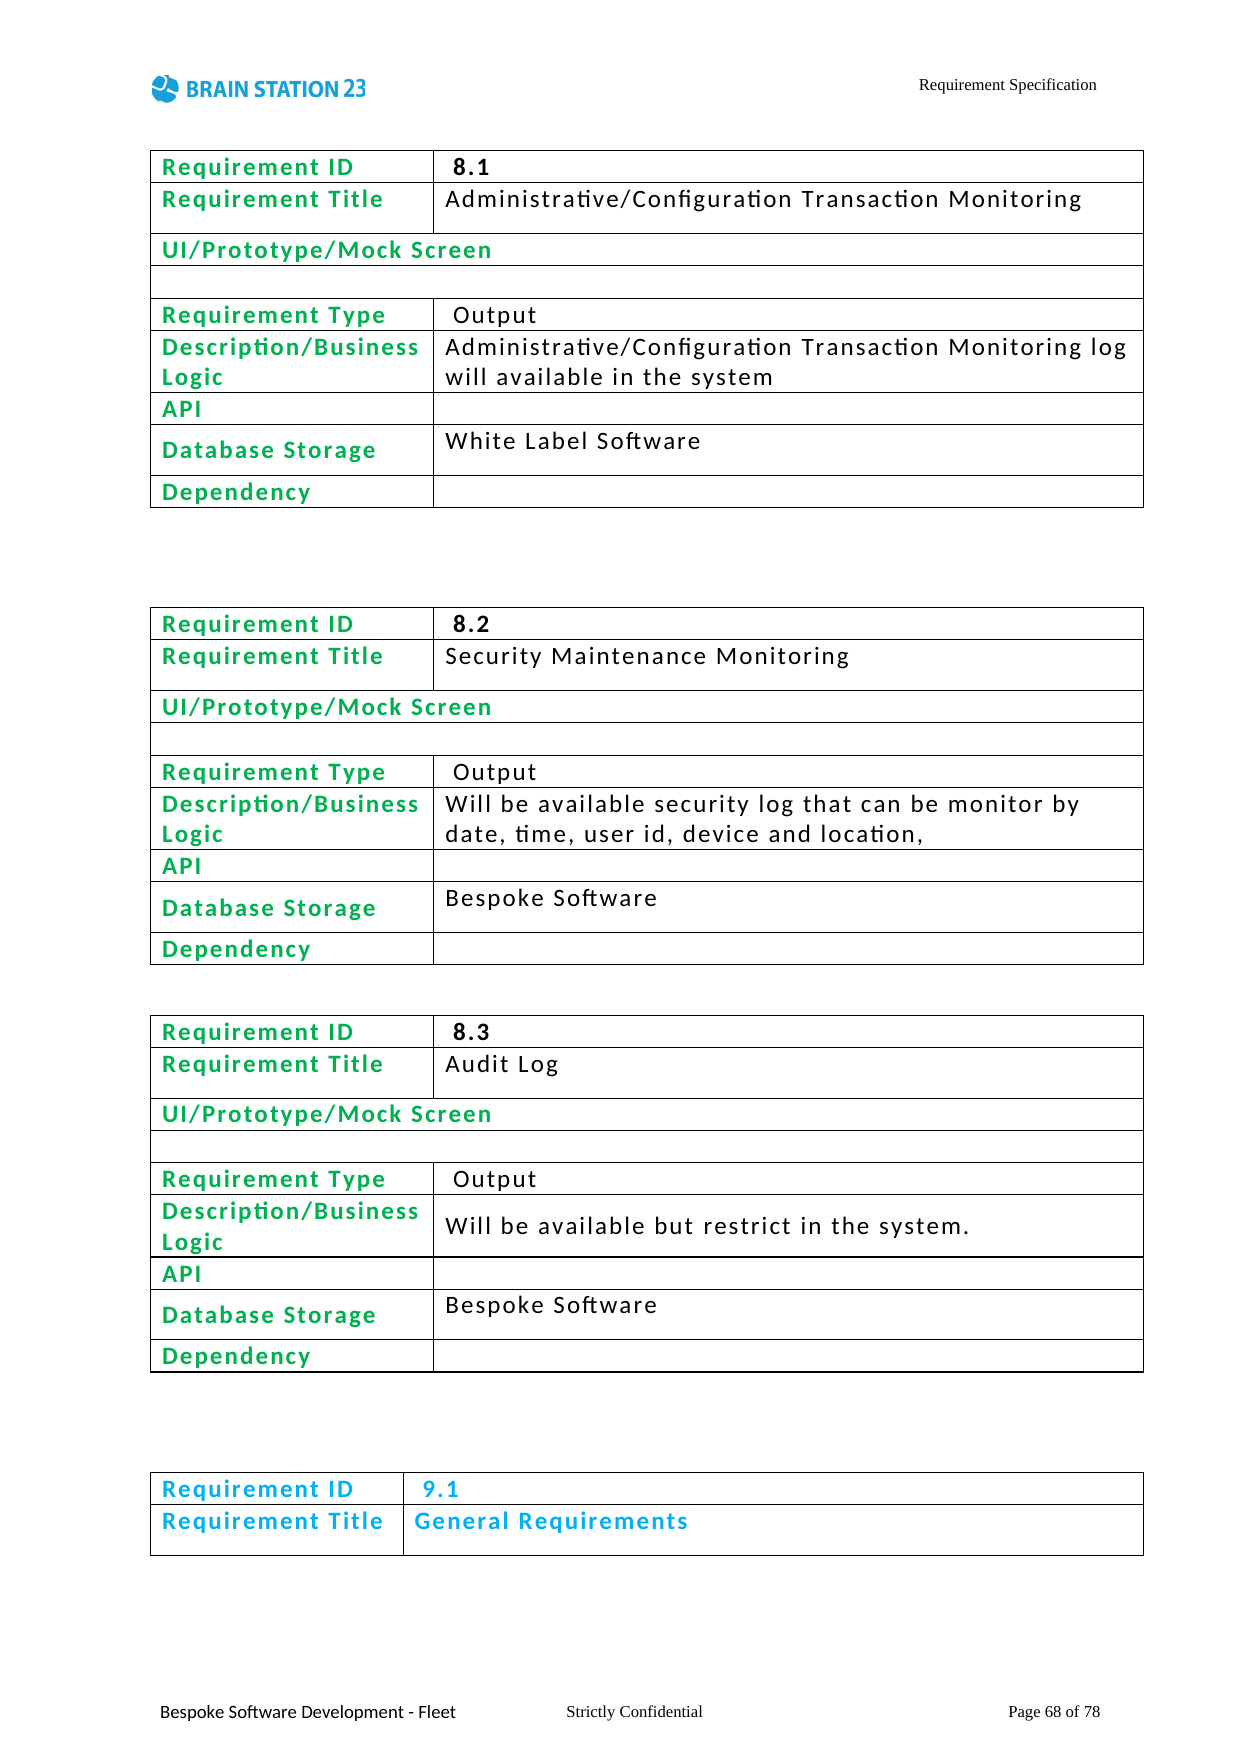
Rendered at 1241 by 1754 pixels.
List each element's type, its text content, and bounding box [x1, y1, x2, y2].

table_cell Bespoke Software [434, 882, 1143, 932]
table_cell UI/Prototype/Mock Screen [151, 1099, 1143, 1130]
table_cell Requirement Type [151, 299, 433, 330]
table_cell Dependency [151, 1340, 433, 1371]
table_cell [434, 1340, 1143, 1371]
table_cell Description/Business Logic [151, 331, 433, 392]
table_cell Security Maintenance Monitoring [434, 640, 1143, 690]
table_header 8.3 [434, 1016, 1143, 1047]
table_cell [151, 723, 1143, 754]
table_cell Database Storage [151, 1290, 433, 1339]
table_cell Requirement Title [151, 1505, 403, 1554]
table_cell Will be available security log that can be monitor by date, time, user id, device and location, [434, 788, 1143, 849]
table_header Requirement ID [151, 1473, 403, 1504]
table_cell Administrative/Configuration Transaction Monitoring [434, 183, 1143, 233]
table_cell [151, 266, 1143, 297]
table_cell API [151, 850, 433, 881]
table_cell [434, 393, 1143, 424]
table_cell Will be available but restrict in the system. [434, 1195, 1143, 1256]
table_cell Output [434, 299, 1143, 330]
table_header 8.2 [434, 608, 1143, 639]
table_cell Bespoke Software [434, 1290, 1143, 1339]
table_cell [151, 1131, 1143, 1162]
table_cell API [151, 393, 433, 424]
table_cell Requirement Type [151, 756, 433, 787]
table_cell [434, 850, 1143, 881]
table_cell [434, 1258, 1143, 1289]
table_cell Description/Business Logic [151, 788, 433, 849]
table_cell Database Storage [151, 425, 433, 474]
table_cell Dependency [151, 933, 433, 964]
table_cell Audit Log [434, 1048, 1143, 1097]
table_cell Output [434, 1163, 1143, 1194]
table_header Requirement ID [151, 608, 433, 639]
table_cell Output [434, 756, 1143, 787]
table_cell Description/Business Logic [151, 1195, 433, 1256]
table_cell [434, 476, 1143, 507]
table_cell Database Storage [151, 882, 433, 932]
table_cell Dependency [151, 476, 433, 507]
table_header 9.1 [404, 1473, 1143, 1504]
picture [151, 75, 366, 103]
table_cell General Requirements [404, 1505, 1143, 1554]
table_cell White Label Software [434, 425, 1143, 474]
table_cell [434, 933, 1143, 964]
table_cell Requirement Type [151, 1163, 433, 1194]
table_cell API [151, 1258, 433, 1289]
table_cell Administrative/Configuration Transaction Monitoring log will available in the system [434, 331, 1143, 392]
table_header 8.1 [434, 151, 1143, 182]
table_header Requirement ID [151, 1016, 433, 1047]
table_cell UI/Prototype/Mock Screen [151, 234, 1143, 265]
table_cell UI/Prototype/Mock Screen [151, 691, 1143, 722]
table_cell Requirement Title [151, 640, 433, 690]
table_cell Requirement Title [151, 183, 433, 233]
table_cell Requirement Title [151, 1048, 433, 1097]
table_header Requirement ID [151, 151, 433, 182]
